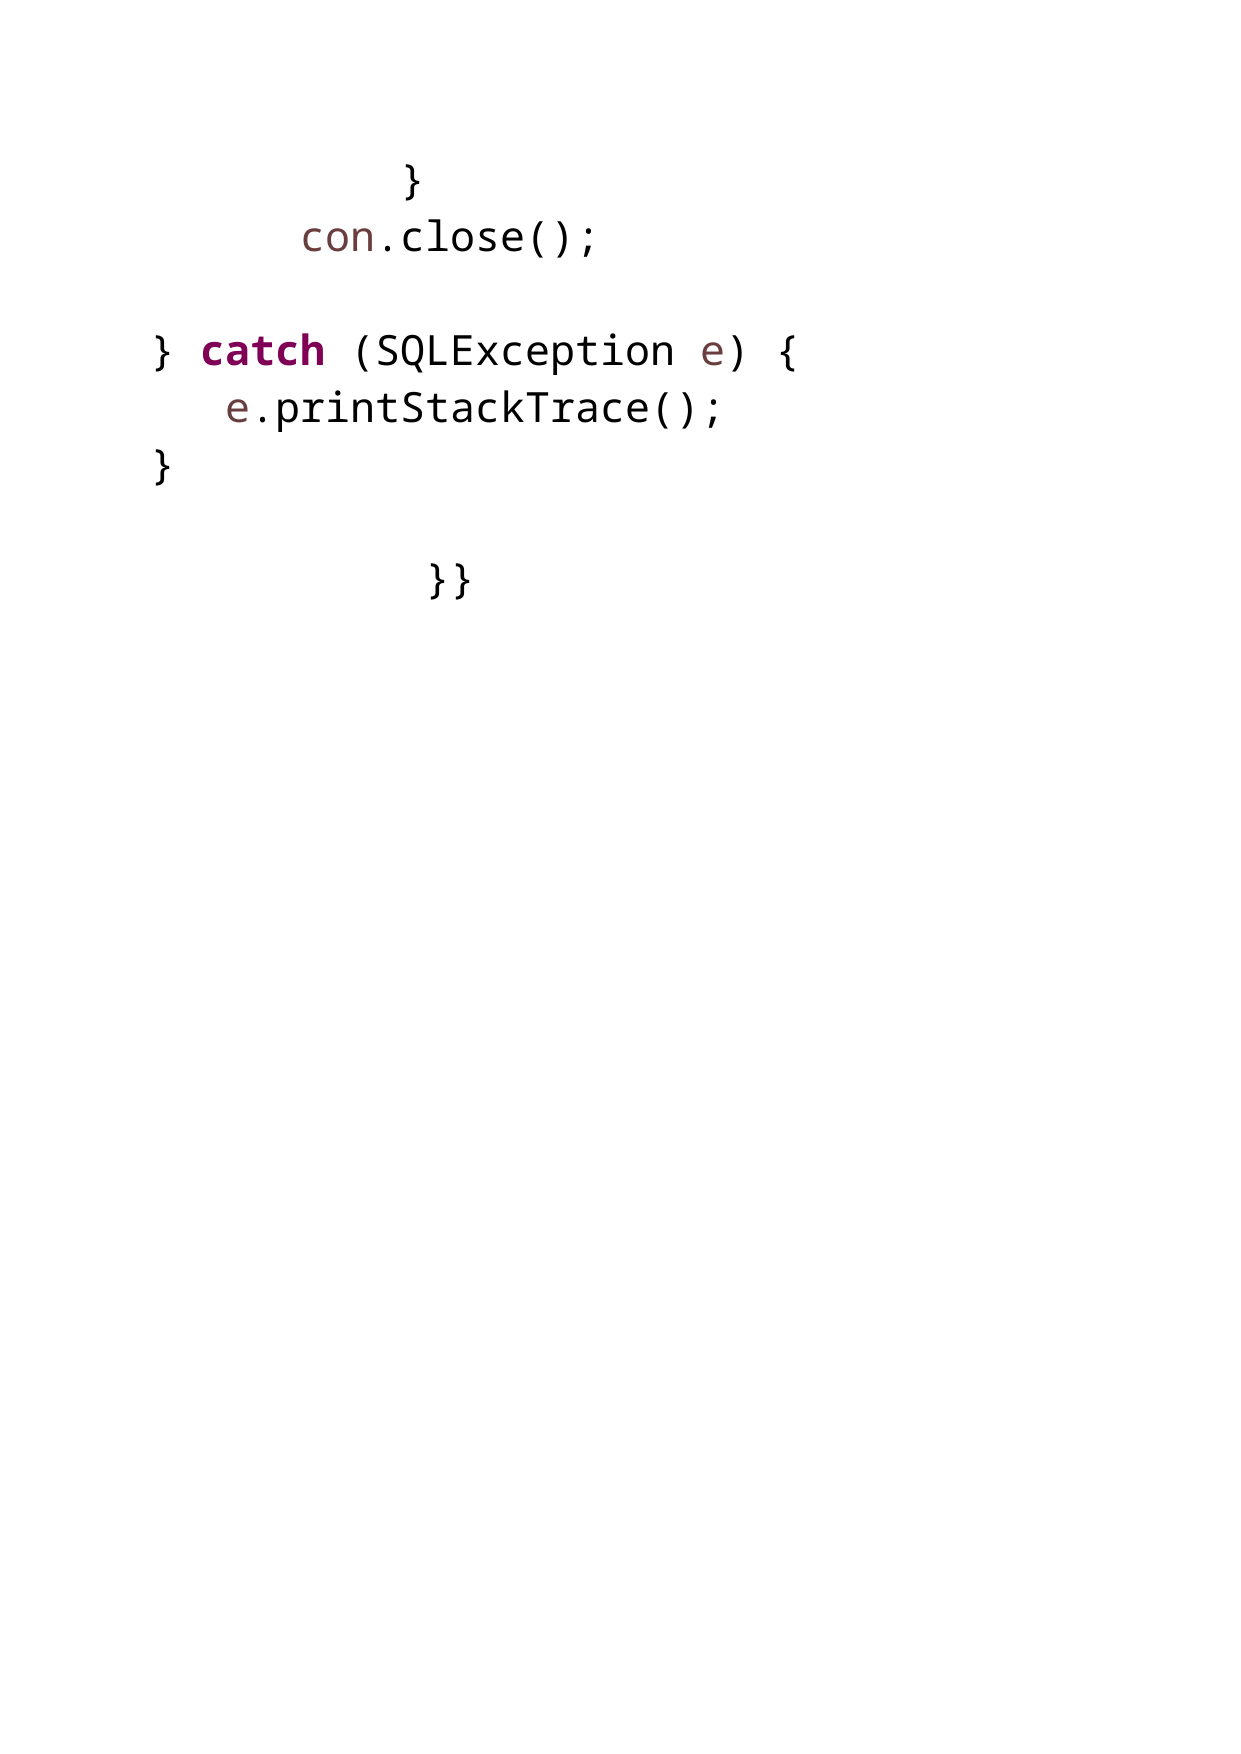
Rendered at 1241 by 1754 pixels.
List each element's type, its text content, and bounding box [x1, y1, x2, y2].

text } [150, 150, 1090, 207]
text e.printStackTrace(); [150, 378, 1090, 434]
text }} [150, 549, 1090, 606]
text } catch (SQLException e) { [150, 321, 1090, 378]
text } [150, 434, 1090, 491]
text con.close(); [150, 207, 1090, 263]
